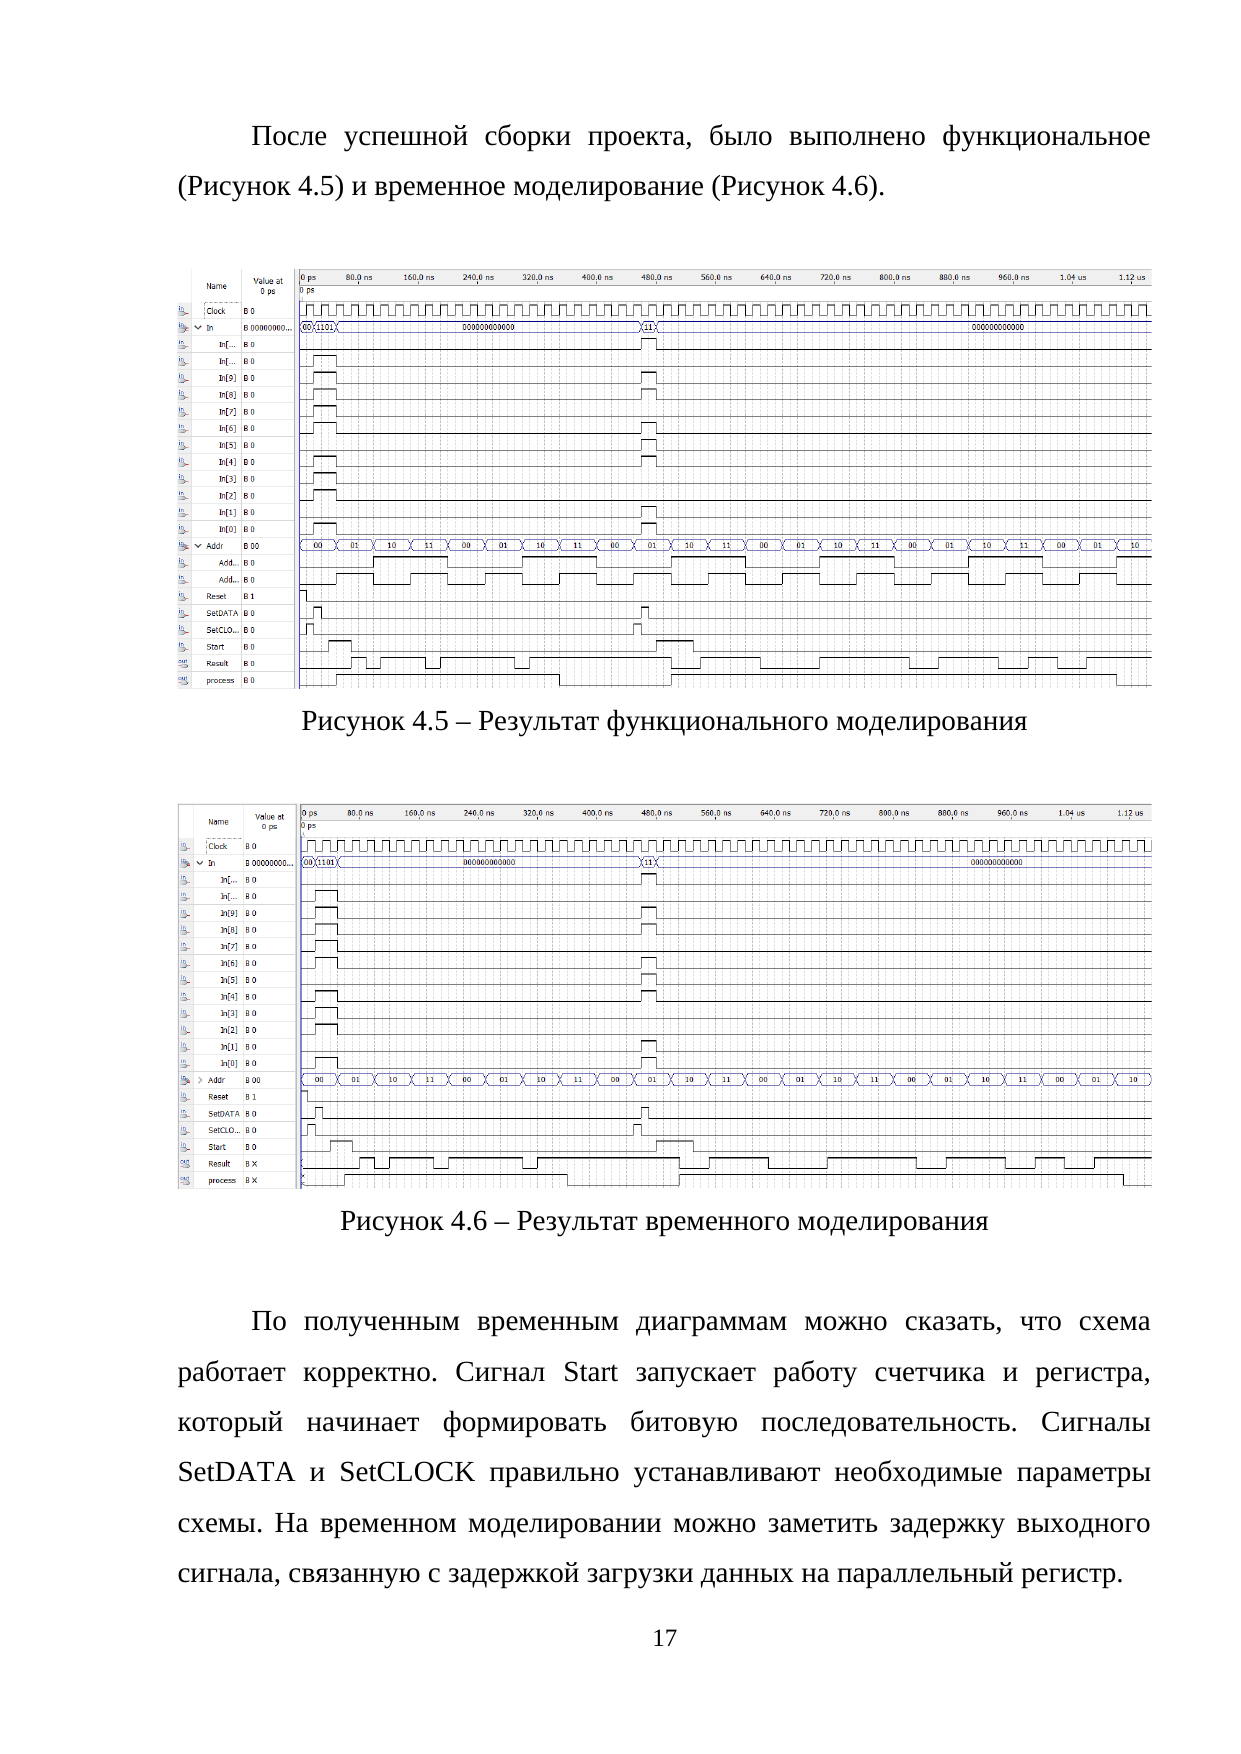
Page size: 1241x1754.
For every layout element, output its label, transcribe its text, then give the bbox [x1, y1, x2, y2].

text После успешной сборки проекта, было выполнено функциональное (Рисунок 4.5) и временное моделирование (Рисунок 4.6). [177, 118, 1152, 202]
picture [177, 803, 1152, 1189]
text По полученным временным диаграммам можно сказать, что схема работает корректно. Сигнал Start запускает работу счетчика и регистра, который начинает формировать битовую последовательность. Сигналы SetDATA и SetCLOCK правильно устанавливают необходимые параметры схемы. На временном моделировании можно заметить задержку выходного сигнала, связанную с задержкой загрузки данных на параллельный регистр. [177, 1303, 1152, 1589]
picture [177, 269, 1152, 689]
text Рисунок 4.5 – Результат функционального моделирования [177, 703, 1152, 736]
text Рисунок 4.6 – Результат временного моделирования [177, 1203, 1152, 1236]
